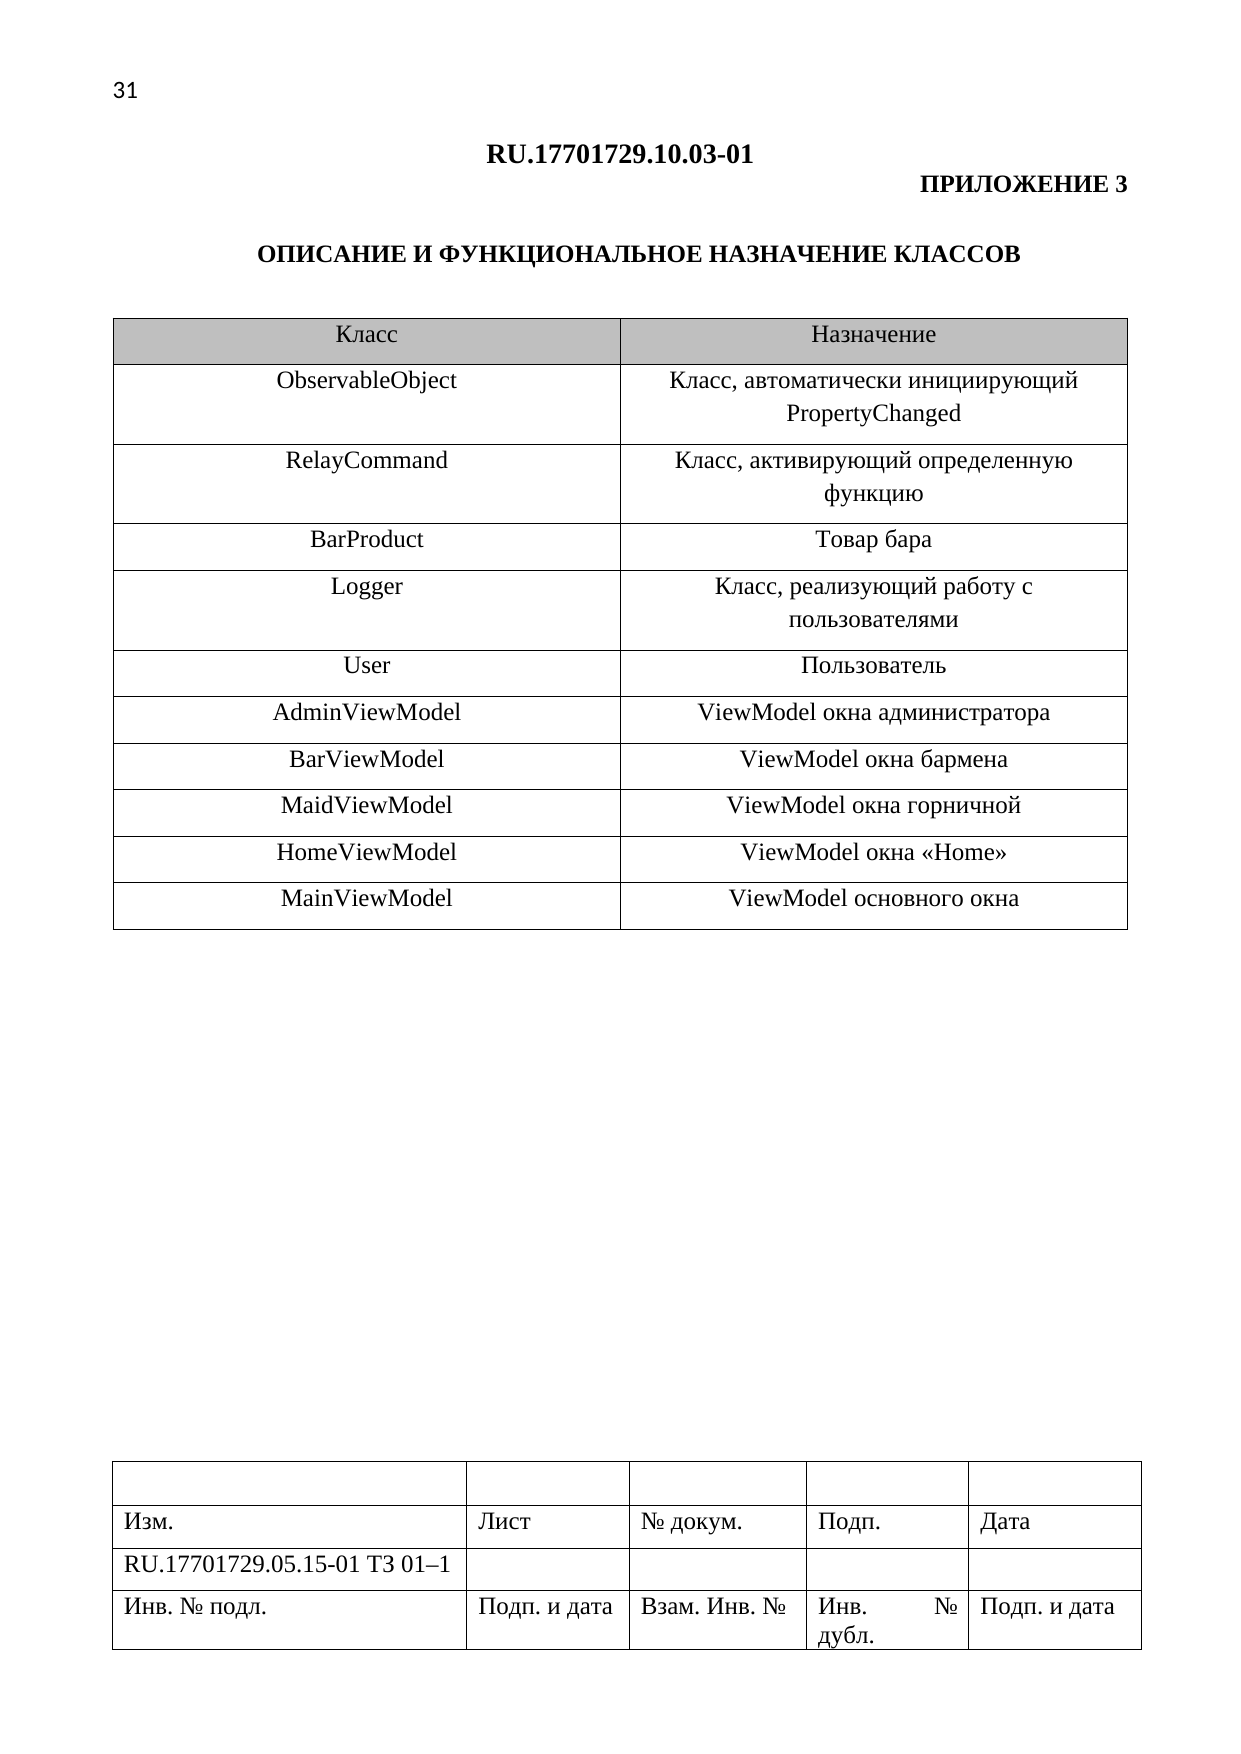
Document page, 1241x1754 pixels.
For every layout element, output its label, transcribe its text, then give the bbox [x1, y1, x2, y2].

table_cell ViewModel окна бармена [621, 744, 1127, 789]
table_cell ViewModel основного окна [621, 883, 1127, 929]
table_cell Класс, автоматически инициирующий PropertyChanged [621, 365, 1127, 444]
table_cell Товар бара [621, 524, 1127, 570]
table_cell AdminViewModel [114, 697, 620, 743]
table_cell Класс, реализующий работу с пользователями [621, 571, 1127, 649]
table_cell User [114, 651, 620, 696]
table_cell BarProduct [114, 524, 620, 570]
table_cell ViewModel окна «Home» [621, 837, 1127, 882]
table_cell ObservableObject [114, 365, 620, 444]
list ОПИСАНИЕ И ФУНКЦИОНАЛЬНОЕ НАЗНАЧЕНИЕ КЛАССОВ [112, 239, 1128, 268]
table_cell MainViewModel [114, 883, 620, 929]
table_header Класс [114, 319, 620, 364]
table_cell HomeViewModel [114, 837, 620, 882]
table_cell BarViewModel [114, 744, 620, 789]
table_header Назначение [621, 319, 1127, 364]
table_cell Пользователь [621, 651, 1127, 696]
table_cell MaidViewModel [114, 790, 620, 836]
table_cell Класс, активирующий определенную функцию [621, 445, 1127, 523]
table_cell ViewModel окна администратора [621, 697, 1127, 743]
subtitle ПРИЛОЖЕНИЕ 3 [112, 169, 1128, 198]
table_cell ViewModel окна горничной [621, 790, 1127, 836]
table_cell RelayCommand [114, 445, 620, 523]
table_cell Logger [114, 571, 620, 649]
